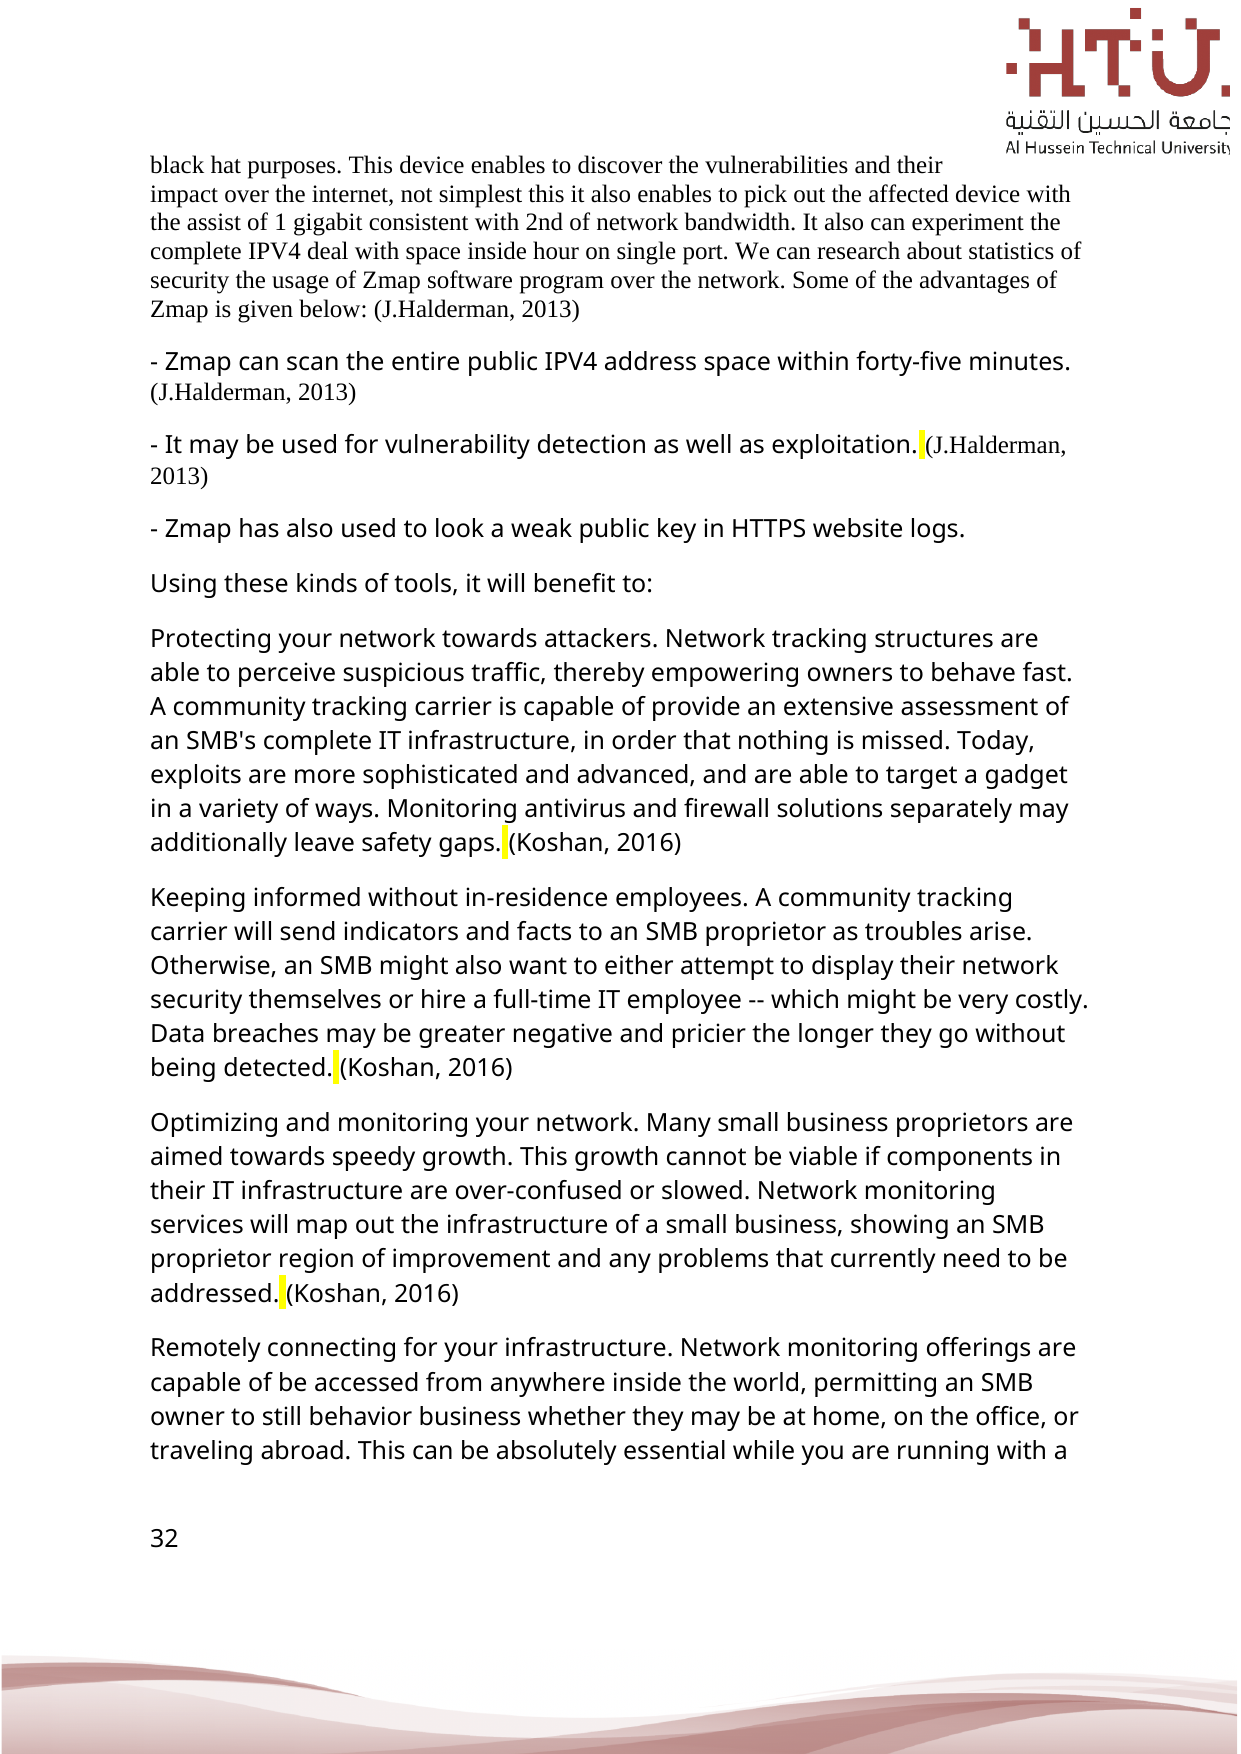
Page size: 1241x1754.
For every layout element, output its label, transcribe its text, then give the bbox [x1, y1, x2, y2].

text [150, 150, 1090, 322]
picture [1005, 7, 1230, 154]
text Keeping informed without in-residence employees. A community tracking carrier will send indicators and facts to an SMB proprietor as troubles arise. Otherwise, an SMB might also want to either attempt to display their network security themselves or hire a full-time IT employee -- which might be very costly. Data breaches may be greater negative and pricier the longer they go without being detected. [150, 880, 1090, 1084]
text - Zmap has also used to look a weak public key in HTTPS website logs. [150, 511, 1090, 545]
picture [1, 1649, 1238, 1754]
text - It may be used for vulnerability detection as well as exploitation. [150, 427, 1090, 490]
text Protecting your network towards attackers. Network tracking structures are able to perceive suspicious traffic, thereby empowering owners to behave fast. A community tracking carrier is capable of provide an extensive assessment of an SMB's complete IT infrastructure, in order that nothing is missed. Today, exploits are more sophisticated and advanced, and are able to target a gadget in a variety of ways. Monitoring antivirus and firewall solutions separately may additionally leave safety gaps. [150, 620, 1090, 859]
text Using these kinds of tools, it will benefit to: [150, 566, 1090, 599]
text Optimizing and monitoring your network. Many small business proprietors are aimed towards speedy growth. This growth cannot be viable if components in their IT infrastructure are over-confused or slowed. Network monitoring services will map out the infrastructure of a small business, showing an SMB proprietor region of improvement and any problems that currently need to be addressed. [150, 1105, 1090, 1309]
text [150, 1330, 1090, 1466]
text - Zmap can scan the entire public IPV4 address space within forty-five minutes. [150, 343, 1090, 406]
